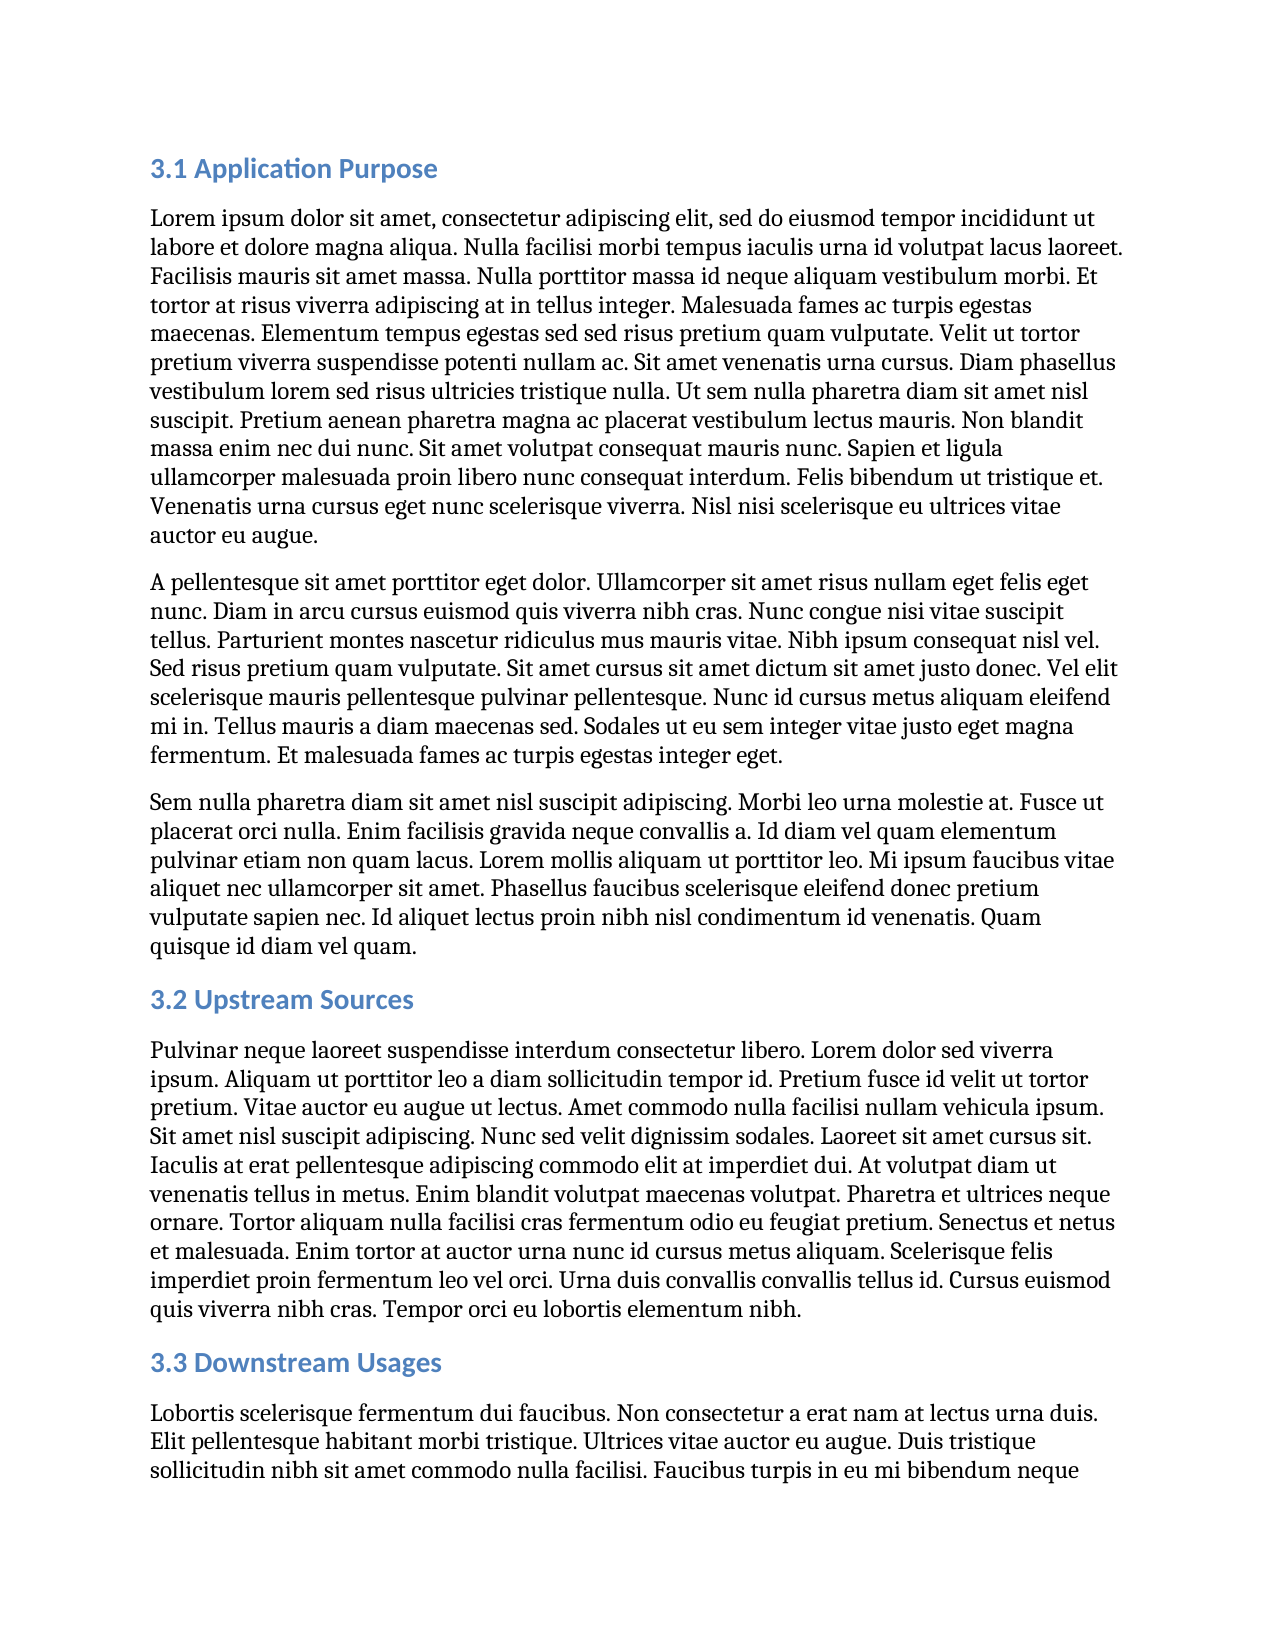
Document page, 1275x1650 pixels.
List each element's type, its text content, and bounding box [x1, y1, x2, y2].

text Pulvinar neque laoreet suspendisse interdum consectetur libero. Lorem dolor sed viverra ipsum. Aliquam ut porttitor leo a diam sollicitudin tempor id. Pretium fusce id velit ut tortor pretium. Vitae auctor eu augue ut lectus. Amet commodo nulla facilisi nullam vehicula ipsum. Sit amet nisl suscipit adipiscing. Nunc sed velit dignissim sodales. Laoreet sit amet cursus sit. Iaculis at erat pellentesque adipiscing commodo elit at imperdiet dui. At volutpat diam ut venenatis tellus in metus. Enim blandit volutpat maecenas volutpat. Pharetra et ultrices neque ornare. Tortor aliquam nulla facilisi cras fermentum odio eu feugiat pretium. Senectus et netus et malesuada. Enim tortor at auctor urna nunc id cursus metus aliquam. Scelerisque felis imperdiet proin fermentum leo vel orci. Urna duis convallis convallis tellus id. Cursus euismod quis viverra nibh cras. Tempor orci eu lobortis elementum nibh. [150, 1036, 1125, 1323]
text A pellentesque sit amet porttitor eget dolor. Ullamcorper sit amet risus nullam eget felis eget nunc. Diam in arcu cursus euismod quis viverra nibh cras. Nunc congue nisi vitae suscipit tellus. Parturient montes nascetur ridiculus mus mauris vitae. Nibh ipsum consequat nisl vel. Sed risus pretium quam vulputate. Sit amet cursus sit amet dictum sit amet justo donec. Vel elit scelerisque mauris pellentesque pulvinar pellentesque. Nunc id cursus metus aliquam eleifend mi in. Tellus mauris a diam maecenas sed. Sodales ut eu sem integer vitae justo eget magna fermentum. Et malesuada fames ac turpis egestas integer eget. [150, 568, 1125, 769]
text Sem nulla pharetra diam sit amet nisl suscipit adipiscing. Morbi leo urna molestie at. Fusce ut placerat orci nulla. Enim facilisis gravida neque convallis a. Id diam vel quam elementum pulvinar etiam non quam lacus. Lorem mollis aliquam ut porttitor leo. Mi ipsum faucibus vitae aliquet nec ullamcorper sit amet. Phasellus faucibus scelerisque eleifend donec pretium vulputate sapien nec. Id aliquet lectus proin nibh nisl condimentum id venenatis. Quam quisque id diam vel quam. [150, 788, 1125, 961]
subtitle 3.3 Downstream Usages [150, 1344, 1125, 1380]
subtitle 3.1 Application Purpose [150, 150, 1125, 186]
text Lorem ipsum dolor sit amet, consectetur adipiscing elit, sed do eiusmod tempor incididunt ut labore et dolore magna aliqua. Nulla facilisi morbi tempus iaculis urna id volutpat lacus laoreet. Facilisis mauris sit amet massa. Nulla porttitor massa id neque aliquam vestibulum morbi. Et tortor at risus viverra adipiscing at in tellus integer. Malesuada fames ac turpis egestas maecenas. Elementum tempus egestas sed sed risus pretium quam vulputate. Velit ut tortor pretium viverra suspendisse potenti nullam ac. Sit amet venenatis urna cursus. Diam phasellus vestibulum lorem sed risus ultricies tristique nulla. Ut sem nulla pharetra diam sit amet nisl suscipit. Pretium aenean pharetra magna ac placerat vestibulum lectus mauris. Non blandit massa enim nec dui nunc. Sit amet volutpat consequat mauris nunc. Sapien et ligula ullamcorper malesuada proin libero nunc consequat interdum. Felis bibendum ut tristique et. Venenatis urna cursus eget nunc scelerisque viverra. Nisl nisi scelerisque eu ultrices vitae auctor eu augue. [150, 204, 1125, 549]
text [150, 1398, 1125, 1485]
subtitle 3.2 Upstream Sources [150, 981, 1125, 1017]
